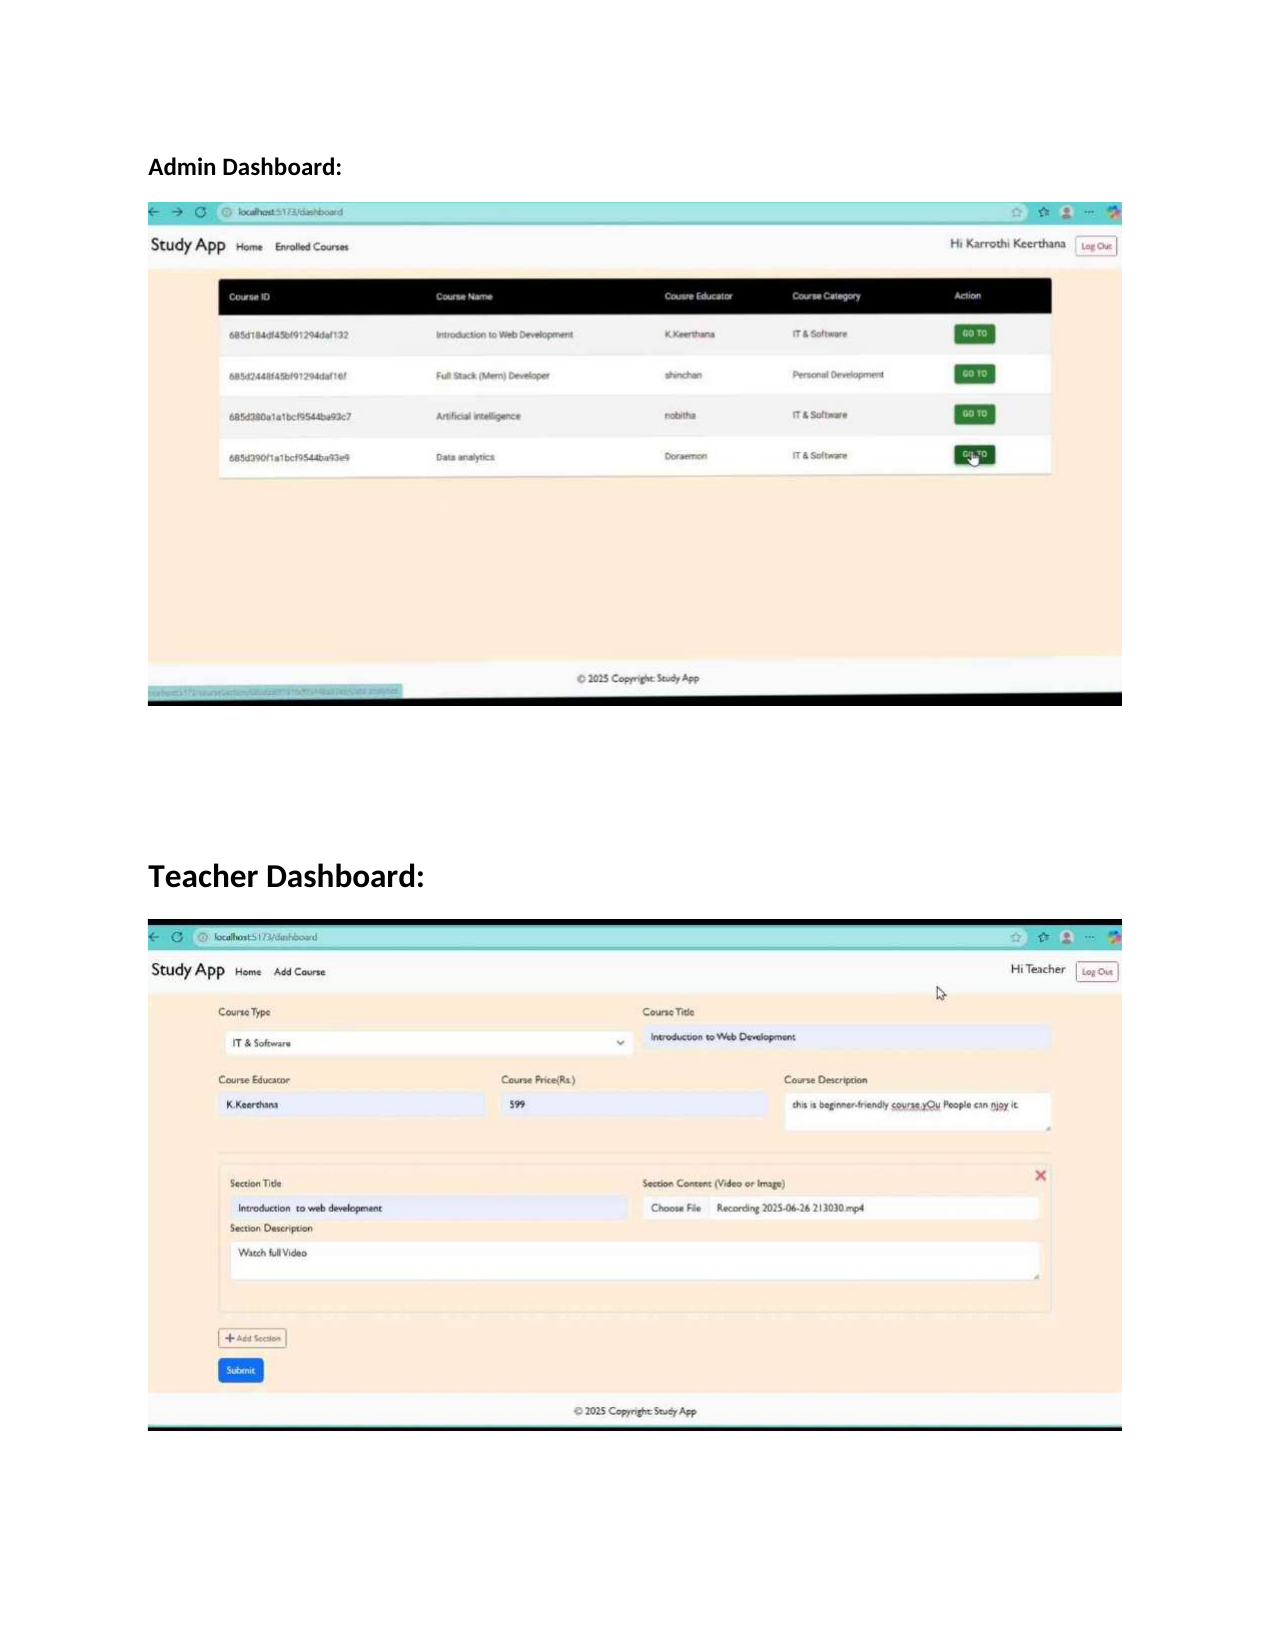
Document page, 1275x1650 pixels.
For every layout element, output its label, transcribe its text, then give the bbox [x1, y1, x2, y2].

picture [147, 201, 1122, 706]
picture [147, 918, 1122, 1431]
text Admin Dashboard: [148, 151, 1188, 181]
text Teacher Dashboard: [148, 855, 1188, 896]
